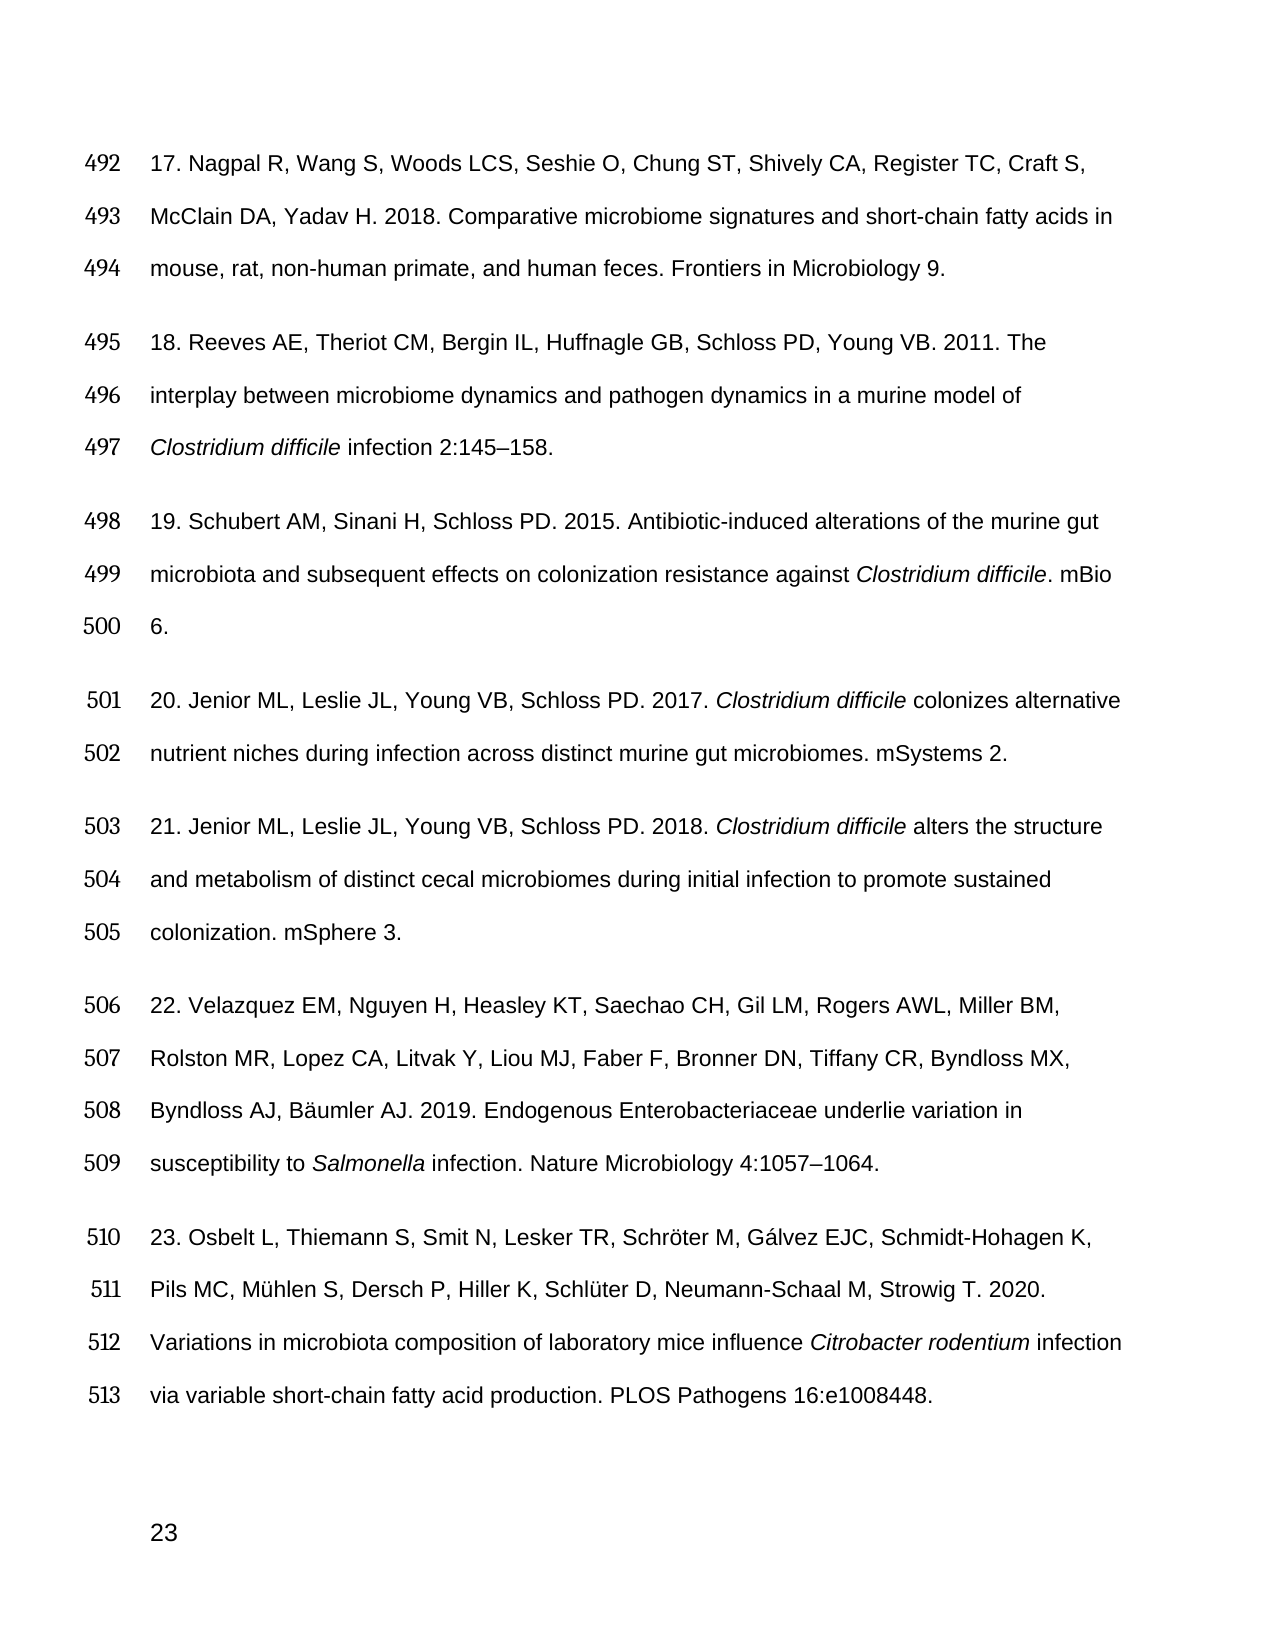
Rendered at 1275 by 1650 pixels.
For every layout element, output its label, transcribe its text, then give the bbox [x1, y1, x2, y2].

text 17. Nagpal R, Wang S, Woods LCS, Seshie O, Chung ST, Shively CA, Register TC, Craft S, McClain DA, Yadav H. 2018. Comparative microbiome signatures and short-chain fatty acids in mouse, rat, non-human primate, and human feces. Frontiers in Microbiology 9. [150, 150, 1125, 282]
text 23. Osbelt L, Thiemann S, Smit N, Lesker TR, Schröter M, Gálvez EJC, Schmidt-Hohagen K, Pils MC, Mühlen S, Dersch P, Hiller K, Schlüter D, Neumann-Schaal M, Strowig T. 2020. Variations in microbiota composition of laboratory mice influence Citrobacter rodentium infection via variable short-chain fatty acid production. PLOS Pathogens 16:e1008448. [150, 1224, 1125, 1408]
text 20. Jenior ML, Leslie JL, Young VB, Schloss PD. 2017. Clostridium difficile colonizes alternative nutrient niches during infection across distinct murine gut microbiomes. mSystems 2. [150, 687, 1125, 766]
text 18. Reeves AE, Theriot CM, Bergin IL, Huffnagle GB, Schloss PD, Young VB. 2011. The interplay between microbiome dynamics and pathogen dynamics in a murine model of Clostridium difficile infection 2:145–158. [150, 329, 1125, 461]
text 19. Schubert AM, Sinani H, Schloss PD. 2015. Antibiotic-induced alterations of the murine gut microbiota and subsequent effects on colonization resistance against Clostridium difficile. mBio 6. [150, 508, 1125, 640]
text 21. Jenior ML, Leslie JL, Young VB, Schloss PD. 2018. Clostridium difficile alters the structure and metabolism of distinct cecal microbiomes during initial infection to promote sustained colonization. mSphere 3. [150, 813, 1125, 945]
text 22. Velazquez EM, Nguyen H, Heasley KT, Saechao CH, Gil LM, Rogers AWL, Miller BM, Rolston MR, Lopez CA, Litvak Y, Liou MJ, Faber F, Bronner DN, Tiffany CR, Byndloss MX, Byndloss AJ, Bäumler AJ. 2019. Endogenous Enterobacteriaceae underlie variation in susceptibility to Salmonella infection. Nature Microbiology 4:1057–1064. [150, 992, 1125, 1177]
